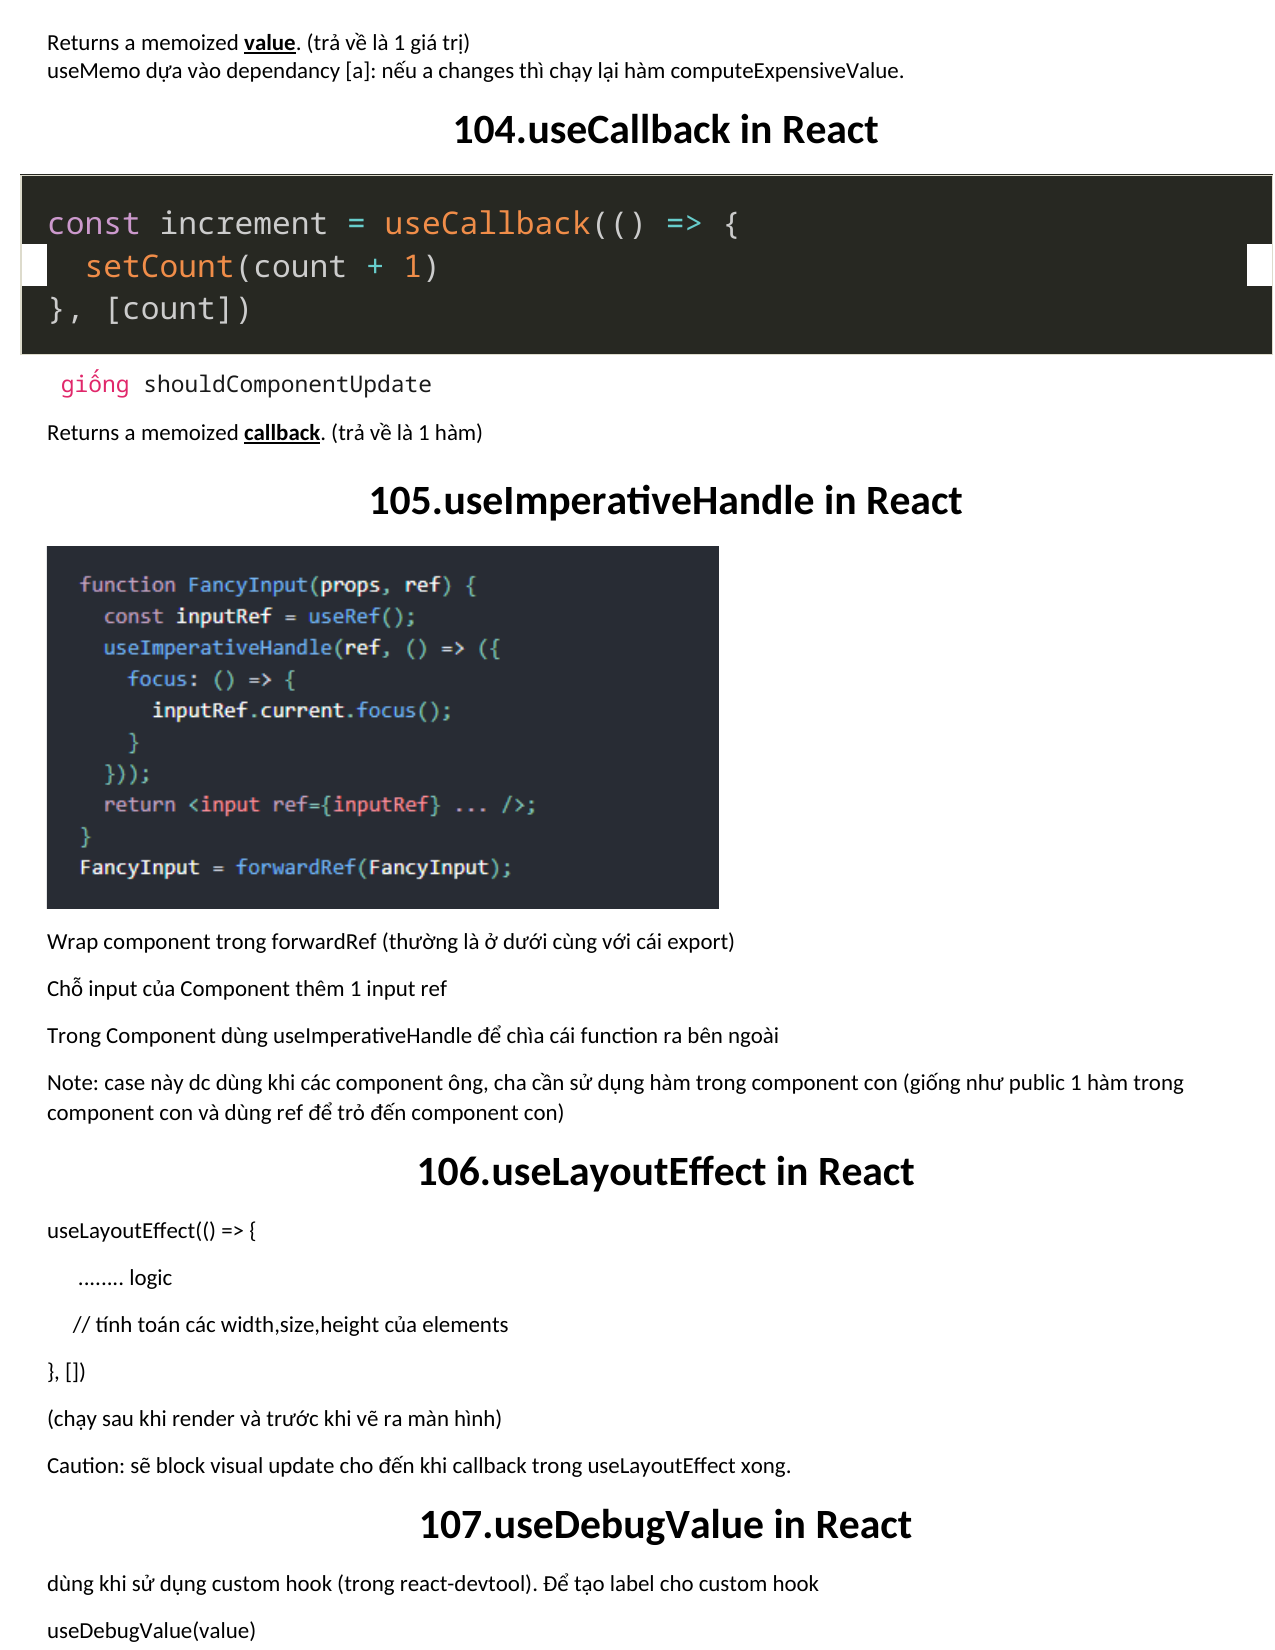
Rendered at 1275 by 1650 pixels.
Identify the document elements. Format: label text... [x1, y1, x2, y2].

list useDebugValue in React [84, 1498, 1247, 1549]
text (chạy sau khi render và trước khi vẽ ra màn hình) [47, 1404, 1247, 1432]
text setCount(count + 1) [47, 244, 1247, 260]
text Note: case này dc dùng khi các component ông, cha cần sử dụng hàm trong component con (giống như public 1 hàm trong component con và dùng ref để trỏ đến component con) [47, 1068, 1247, 1126]
text ........ logic [47, 1263, 1247, 1291]
text useMemo dựa vào dependancy [a]: nếu a changes thì chạy lại hàm computeExpensiveValue. [47, 56, 1247, 84]
text Wrap component trong forwardRef (thường là ở dưới cùng với cái export) [47, 927, 1247, 955]
list useLayoutEffect in React [84, 1145, 1247, 1196]
text Returns a memoized callback. (trả về là 1 hàm) [47, 418, 1247, 446]
text dùng khi sử dụng custom hook (trong react-devtool). Để tạo label cho custom hook [47, 1569, 1247, 1597]
text }, []) [47, 1357, 1247, 1385]
text Caution: sẽ block visual update cho đến khi callback trong useLayoutEffect xong. [47, 1451, 1247, 1479]
list useCallback in React [84, 103, 1247, 154]
text Returns a memoized value. (trả về là 1 giá trị) [47, 28, 1247, 56]
text useDebugValue(value) [47, 1616, 1247, 1644]
text }, [count]) [22, 260, 1272, 354]
text Chỗ input của Component thêm 1 input ref [47, 974, 1247, 1002]
list useImperativeHandle in React [84, 474, 1247, 525]
text giống shouldComponentUpdate [47, 368, 1247, 399]
text Trong Component dùng useImperativeHandle để chìa cái function ra bên ngoài [47, 1021, 1247, 1049]
text const increment = useCallback(() => { [22, 176, 1272, 244]
text useLayoutEffect(() => { [47, 1217, 1247, 1244]
picture [46, 546, 719, 909]
text // tính toán các width,size,height của elements [47, 1310, 1247, 1338]
